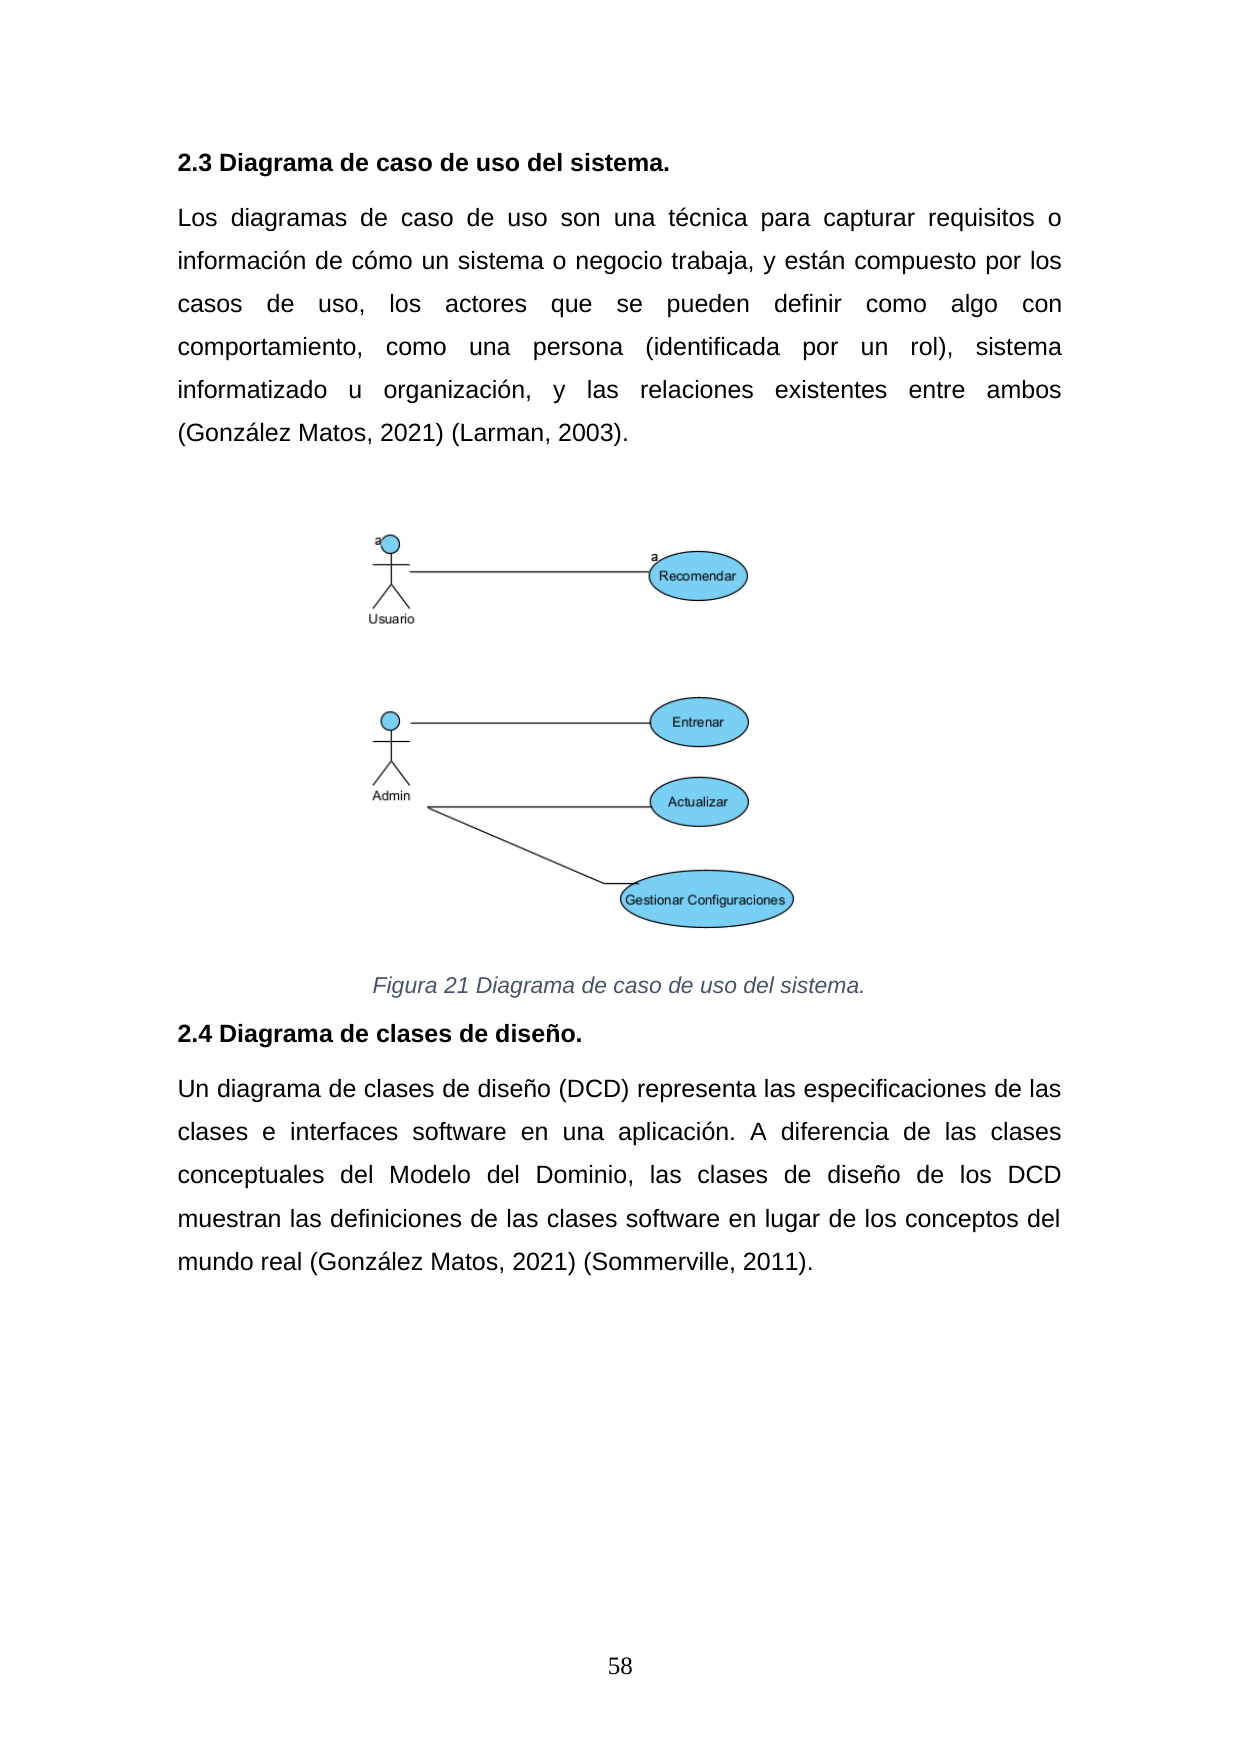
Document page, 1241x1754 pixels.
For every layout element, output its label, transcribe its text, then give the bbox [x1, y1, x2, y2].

text Los diagramas de caso de uso son una técnica para capturar requisitos o información de cómo un sistema o negocio trabaja, y están compuesto por los casos de uso, los actores que se pueden definir como algo con comportamiento, como una persona (identificada por un rol), sistema informatizado u organización, y las relaciones existentes entre ambos (González Matos, 2021) (Larman, 2003). [177, 202, 1063, 447]
picture [267, 461, 974, 972]
text Figura 21 Diagrama de caso de uso del sistema. [177, 972, 1063, 998]
text Un diagrama de clases de diseño (DCD) representa las especificaciones de las clases e interfaces software en una aplicación. A diferencia de las clases conceptuales del Modelo del Dominio, las clases de diseño de los DCD muestran las definiciones de las clases software en lugar de los conceptos del mundo real (González Matos, 2021) (Sommerville, 2011). [177, 1074, 1063, 1275]
subtitle 2.3 Diagrama de caso de uso del sistema. [177, 148, 1063, 176]
subtitle 2.4 Diagrama de clases de diseño. [177, 1019, 1063, 1048]
